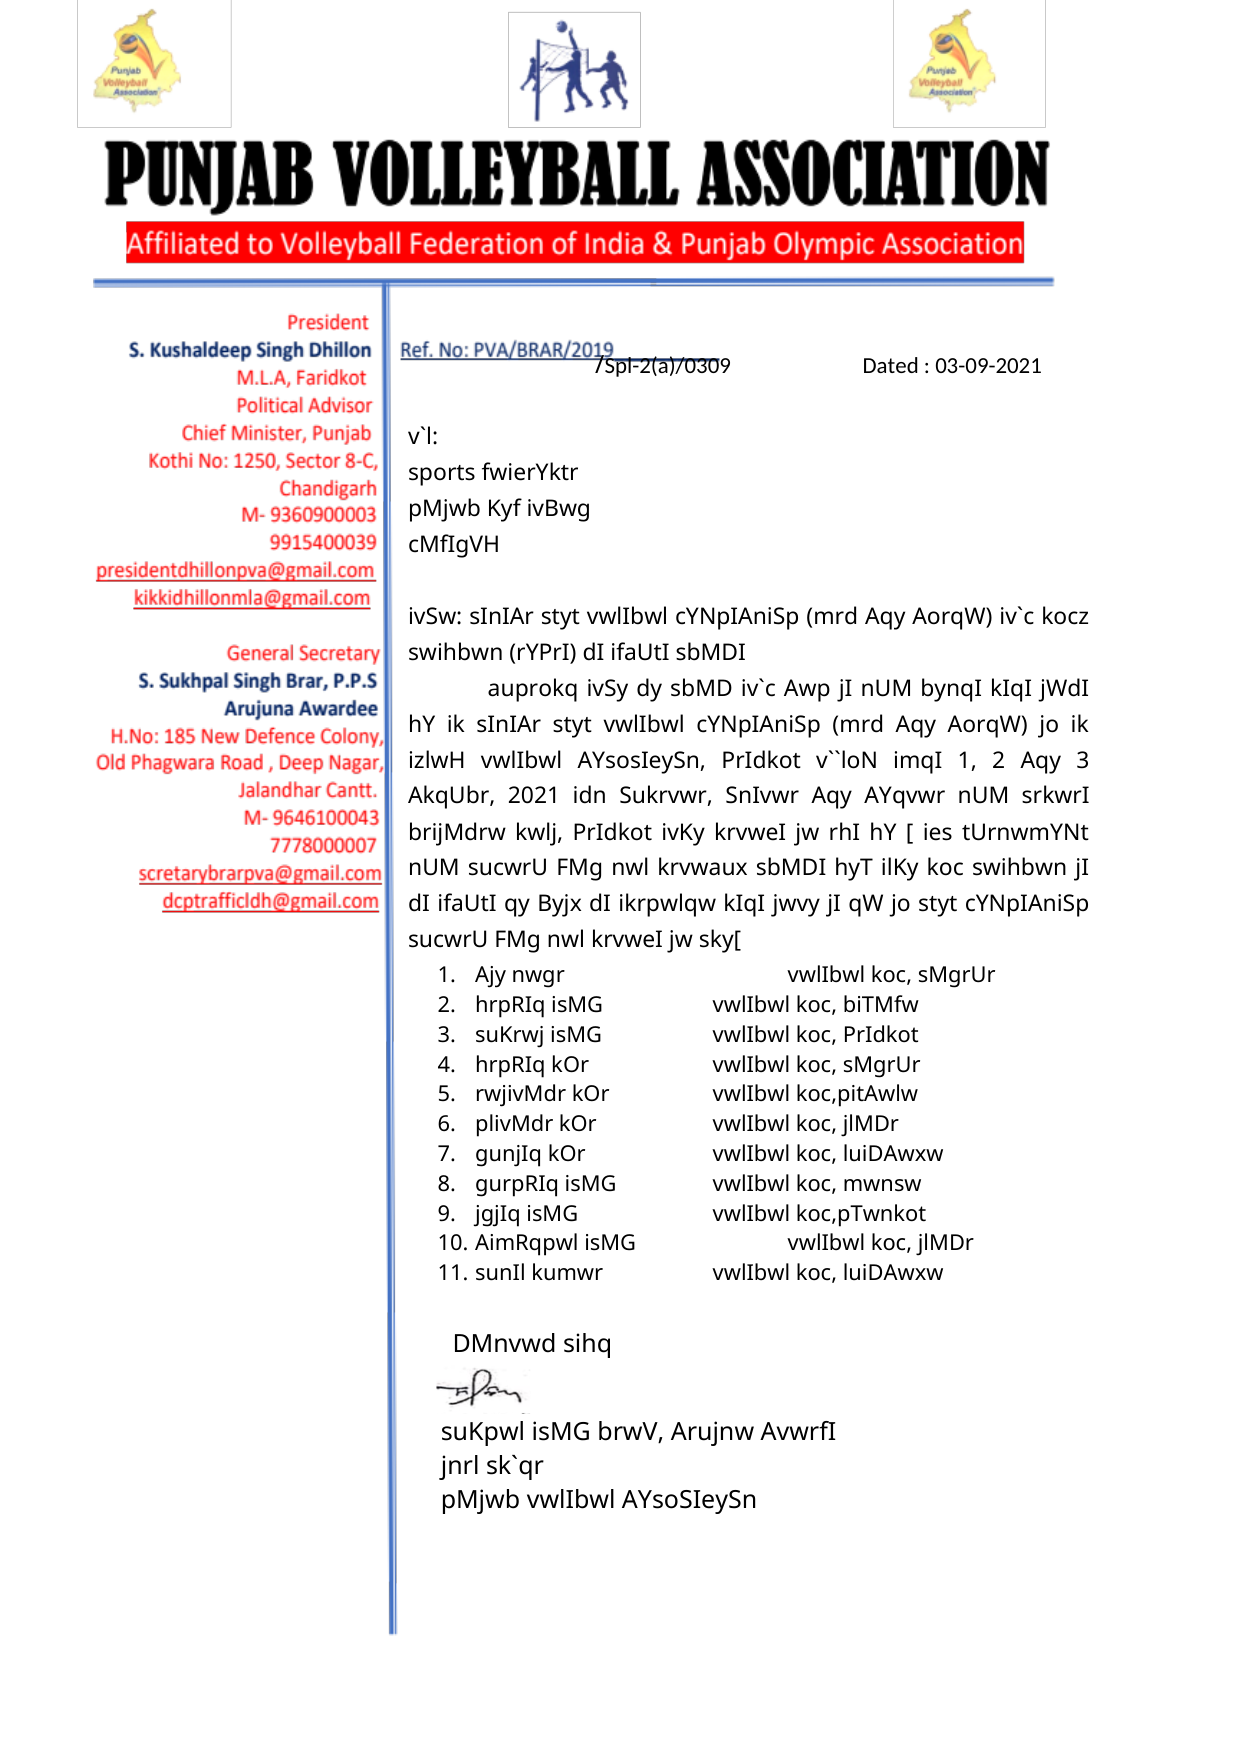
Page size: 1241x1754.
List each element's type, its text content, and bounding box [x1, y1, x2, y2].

text /Spl-2(a)/0309 Dated : 03-09-2021 [562, 347, 1090, 381]
list rwjivMdr kOr vwlIbwl koc,pitAwlw [437, 1078, 1090, 1108]
text jnrl sk`qr [112, 1447, 1090, 1481]
list plivMdr kOr vwlIbwl koc, jlMDr [437, 1108, 1090, 1138]
list AimRqpwl isMG vwlIbwl koc, jlMDr [437, 1227, 1090, 1257]
list hrpRIq kOr vwlIbwl koc, sMgrUr [437, 1048, 1090, 1078]
text sports fwierYktr [408, 456, 921, 487]
text suKpwl isMG brwV, Arujnw AvwrfI [112, 1413, 1090, 1447]
text auprokq ivSy dy sbMD iv`c Awp jI nUM bynqI kIqI jWdI hY ik sInIAr styt vwlIbwl cYNpIAniSp (mrd Aqy AorqW) jo ik izlwH vwlIbwl AYsosIeySn, PrIdkot v``loN imqI 1, 2 Aqy 3 AkqUbr, 2021 idn Sukrvwr, SnIvwr Aqy AYqvwr nUM srkwrI brijMdrw kwlj, PrIdkot ivKy krvweI jw rhI hY [ ies tUrnwmYNt nUM sucwrU FMg nwl krvwaux sbMDI hyT ilKy koc swihbwn jI dI ifaUtI qy Byjx dI ikrpwlqw kIqI jwvy jI qW jo styt cYNpIAniSp sucwrU FMg nwl krvweI jw sky[ [408, 672, 1090, 954]
text pMjwb vwlIbwl AYsoSIeySn [112, 1481, 1090, 1516]
text v`l: [408, 420, 1090, 451]
list Ajy nwgr vwlIbwl koc, sMgrUr [437, 959, 1090, 989]
picture [436, 1365, 531, 1414]
list gurpRIq isMG vwlIbwl koc, mwnsw [437, 1168, 1090, 1197]
list gunjIq kOr vwlIbwl koc, luiDAwxw [437, 1138, 1090, 1168]
list suKrwj isMG vwlIbwl koc, PrIdkot [437, 1019, 1090, 1048]
text ivSw: sInIAr styt vwlIbwl cYNpIAniSp (mrd Aqy AorqW) iv`c kocz swihbwn (rYPrI) dI ifaUtI sbMDI [408, 600, 1090, 667]
list sunIl kumwr vwlIbwl koc, luiDAwxw [437, 1257, 1090, 1287]
list hrpRIq isMG vwlIbwl koc, biTMfw [437, 989, 1090, 1019]
text cMfIgVH [408, 528, 921, 559]
text pMjwb Kyf ivBwg [408, 492, 921, 523]
text DMnvwd sihq [408, 1326, 1096, 1360]
list jgjIq isMG vwlIbwl koc,pTwnkot [437, 1197, 1090, 1227]
